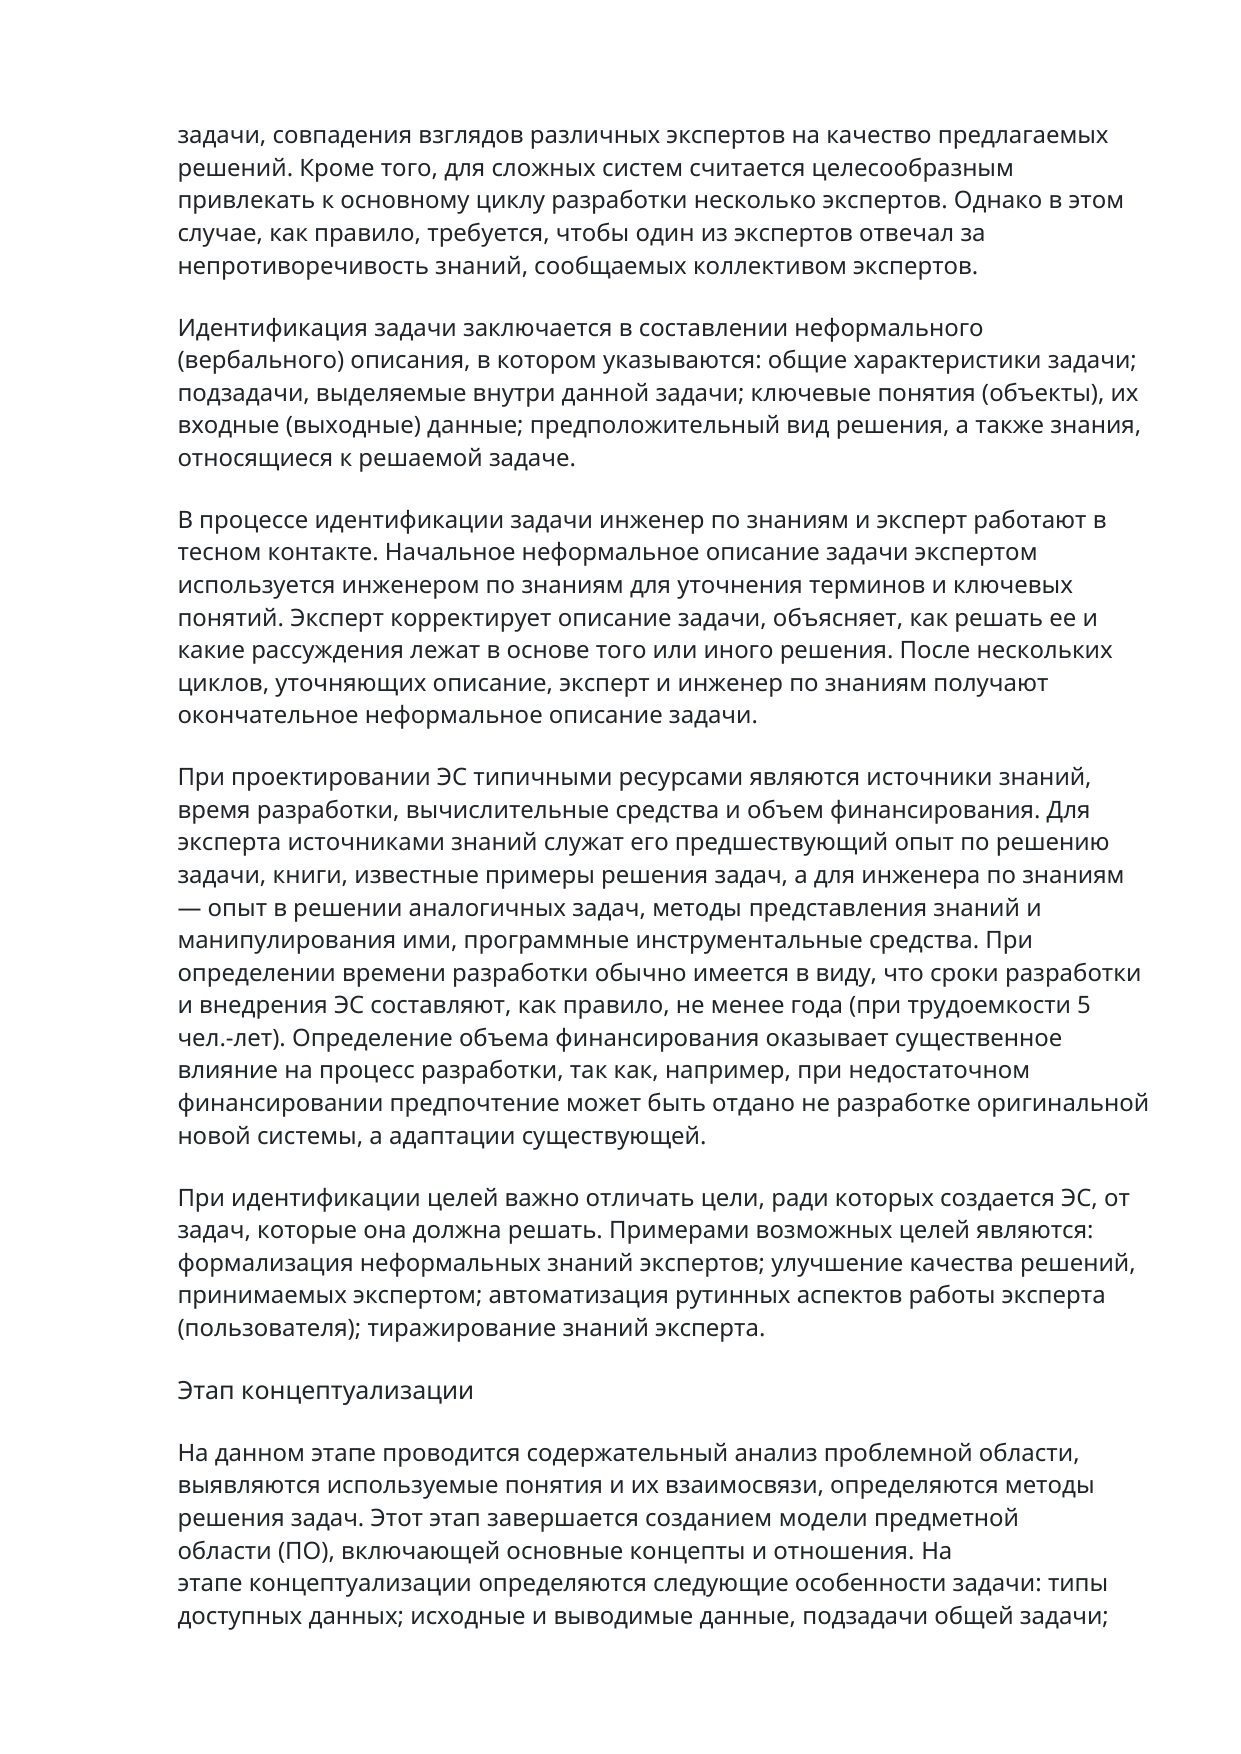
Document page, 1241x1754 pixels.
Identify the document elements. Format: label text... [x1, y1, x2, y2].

text Этап концептуализации [177, 1372, 1152, 1407]
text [177, 118, 1152, 281]
text В процессе идентификации задачи инженер по знаниям и эксперт работают в тесном контакте. Начальное неформальное описание задачи экспертом используется инженером по знаниям для уточнения терминов и ключевых понятий. Эксперт корректирует описание задачи, объясняет, как решать ее и какие рассуждения лежат в основе того или иного решения. После нескольких циклов, уточняющих описание, эксперт и инженер по знаниям получают окончательное неформальное описание задачи. [177, 502, 1152, 731]
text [177, 1436, 1152, 1631]
text При идентификации целей важно отличать цели, ради которых создается ЭС, от задач, которые она должна решать. Примерами возможных целей являются: формализация неформальных знаний экспертов; улучшение качества решений, принимаемых экспертом; автоматизация рутинных аспектов работы эксперта (пользователя); тиражирование знаний эксперта. [177, 1180, 1152, 1343]
text Идентификация задачи заключается в составлении неформального (вербального) описания, в котором указываются: общие характеристики задачи; подзадачи, выделяемые внутри данной задачи; ключевые понятия (объекты), их входные (выходные) данные; предположительный вид решения, а также знания, относящиеся к решаемой задаче. [177, 310, 1152, 473]
text При проектировании ЭС типичными ресурсами являются источники знаний, время разработки, вычислительные средства и объем финансирования. Для эксперта источниками знаний служат его предшествующий опыт по решению задачи, книги, известные примеры решения задач, а для инженера по знаниям — опыт в решении аналогичных задач, методы представления знаний и манипулирования ими, программные инструментальные средства. При определении времени разработки обычно имеется в виду, что сроки разработки и внедрения ЭС составляют, как правило, не менее года (при трудоемкости 5 чел.-лет). Определение объема финансирования оказывает существенное влияние на процесс разработки, так как, например, при недостаточном финансировании предпочтение может быть отдано не разработке оригинальной новой системы, а адаптации существующей. [177, 760, 1152, 1151]
